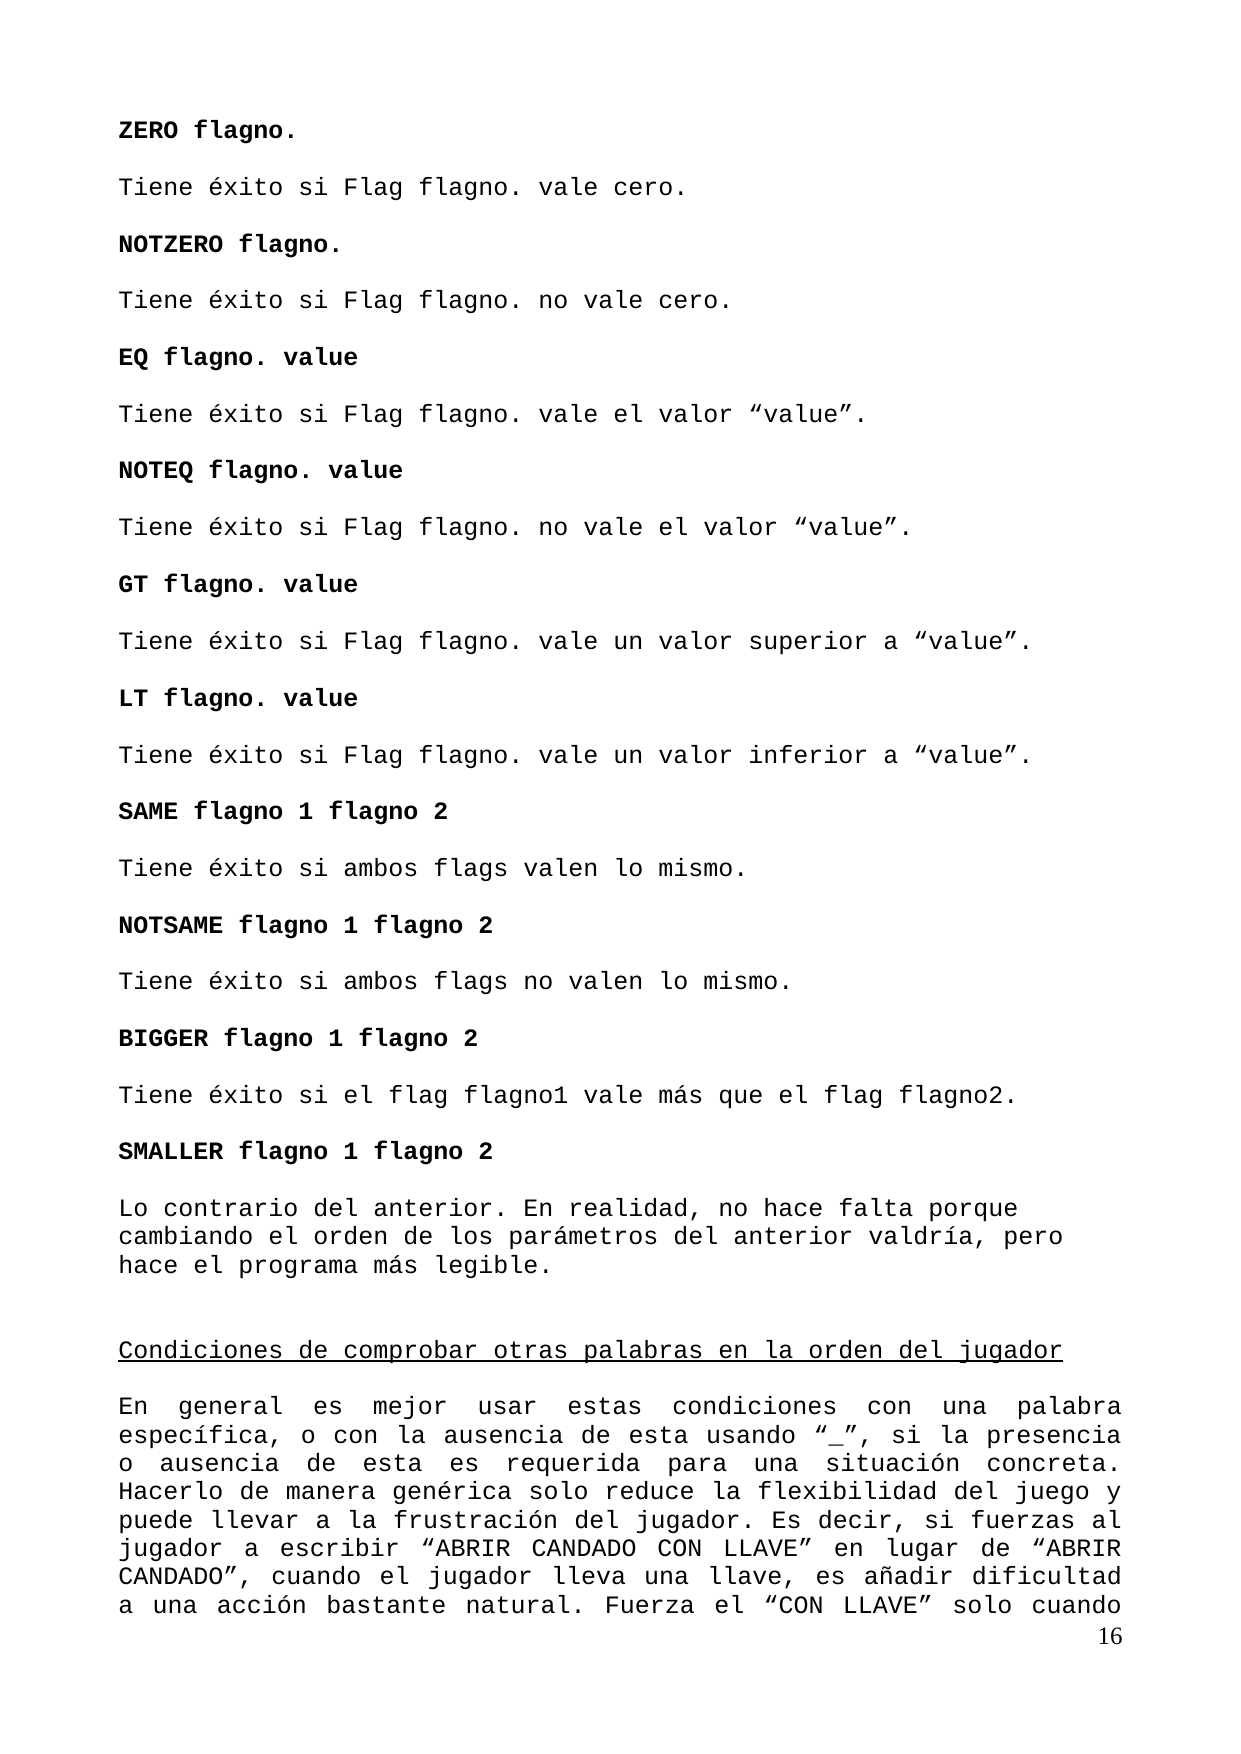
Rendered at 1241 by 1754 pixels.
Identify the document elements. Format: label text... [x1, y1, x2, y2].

text Tiene éxito si Flag flagno. vale un valor superior a “value”. [118, 628, 1122, 657]
text Tiene éxito si Flag flagno. vale un valor inferior a “value”. [118, 742, 1122, 771]
text Tiene éxito si Flag flagno. no vale el valor “value”. [118, 515, 1122, 543]
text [118, 1394, 1122, 1621]
text Tiene éxito si Flag flagno. vale cero. [118, 175, 1122, 203]
text NOTSAME flagno 1 flagno 2 [118, 912, 1122, 941]
text EQ flagno. value [118, 345, 1122, 373]
text BIGGER flagno 1 flagno 2 [118, 1026, 1122, 1054]
text ZERO flagno. [118, 118, 1122, 146]
text LT flagno. value [118, 686, 1122, 714]
text SAME flagno 1 flagno 2 [118, 799, 1122, 827]
text Tiene éxito si Flag flagno. vale el valor “value”. [118, 401, 1122, 430]
text NOTZERO flagno. [118, 231, 1122, 260]
text Tiene éxito si Flag flagno. no vale cero. [118, 288, 1122, 316]
text SMALLER flagno 1 flagno 2 [118, 1139, 1122, 1167]
text Tiene éxito si el flag flagno1 vale más que el flag flagno2. [118, 1082, 1122, 1111]
text GT flagno. value [118, 571, 1122, 600]
text NOTEQ flagno. value [118, 458, 1122, 486]
text Tiene éxito si ambos flags no valen lo mismo. [118, 969, 1122, 997]
text Condiciones de comprobar otras palabras en la orden del jugador [118, 1337, 1122, 1366]
text Lo contrario del anterior. En realidad, no hace falta porque cambiando el orden de los parámetros del anterior valdría, pero hace el programa más legible. [118, 1196, 1122, 1281]
text Tiene éxito si ambos flags valen lo mismo. [118, 856, 1122, 884]
